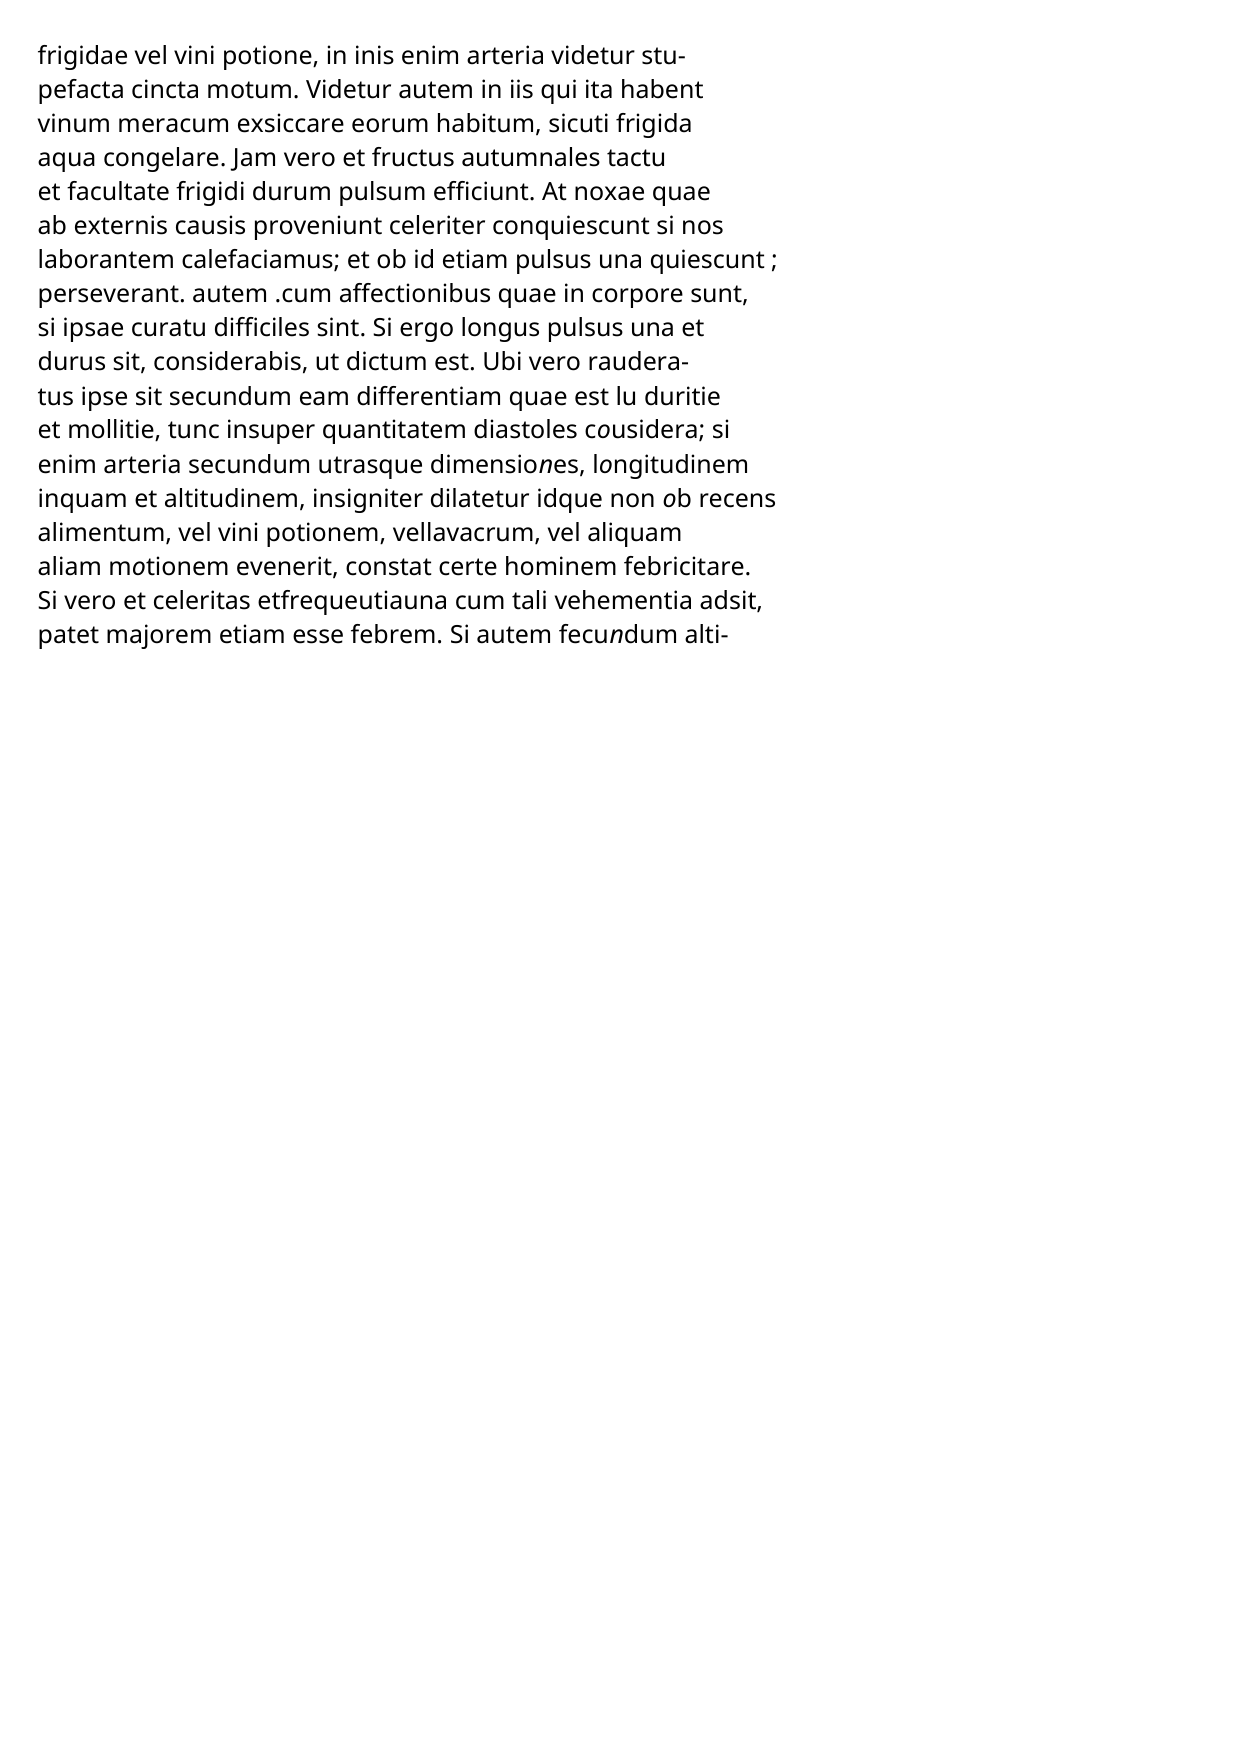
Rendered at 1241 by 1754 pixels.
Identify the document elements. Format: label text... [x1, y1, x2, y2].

text frigidae vel vini potione, in inis enim arteria videtur stu- pefacta cincta motum. Videtur autem in iis qui ita habent vinum meracum exsiccare eorum habitum, sicuti frigida aqua congelare. Jam vero et fructus autumnales tactu et facultate frigidi durum pulsum efficiunt. At noxae quae ab externis causis proveniunt celeriter conquiescunt si nos laborantem calefaciamus; et ob id etiam pulsus una quiescunt ; perseverant. autem .cum affectionibus quae in corpore sunt, si ipsae curatu difficiles sint. Si ergo longus pulsus una et durus sit, considerabis, ut dictum est. Ubi vero raudera- tus ipse sit secundum eam differentiam quae est lu duritie et mollitie, tunc insuper quantitatem diastoles cousidera; si enim arteria secundum utrasque dimensiones, longitudinem inquam et altitudinem, insigniter dilatetur idque non ob recens alimentum, vel vini potionem, vellavacrum, vel aliquam aliam motionem evenerit, constat certe hominem febricitare. Si vero et celeritas etfrequeutiauna cum tali vehementia adsit, patet majorem etiam esse febrem. Si autem fecundum alti- [37, 37, 1203, 651]
